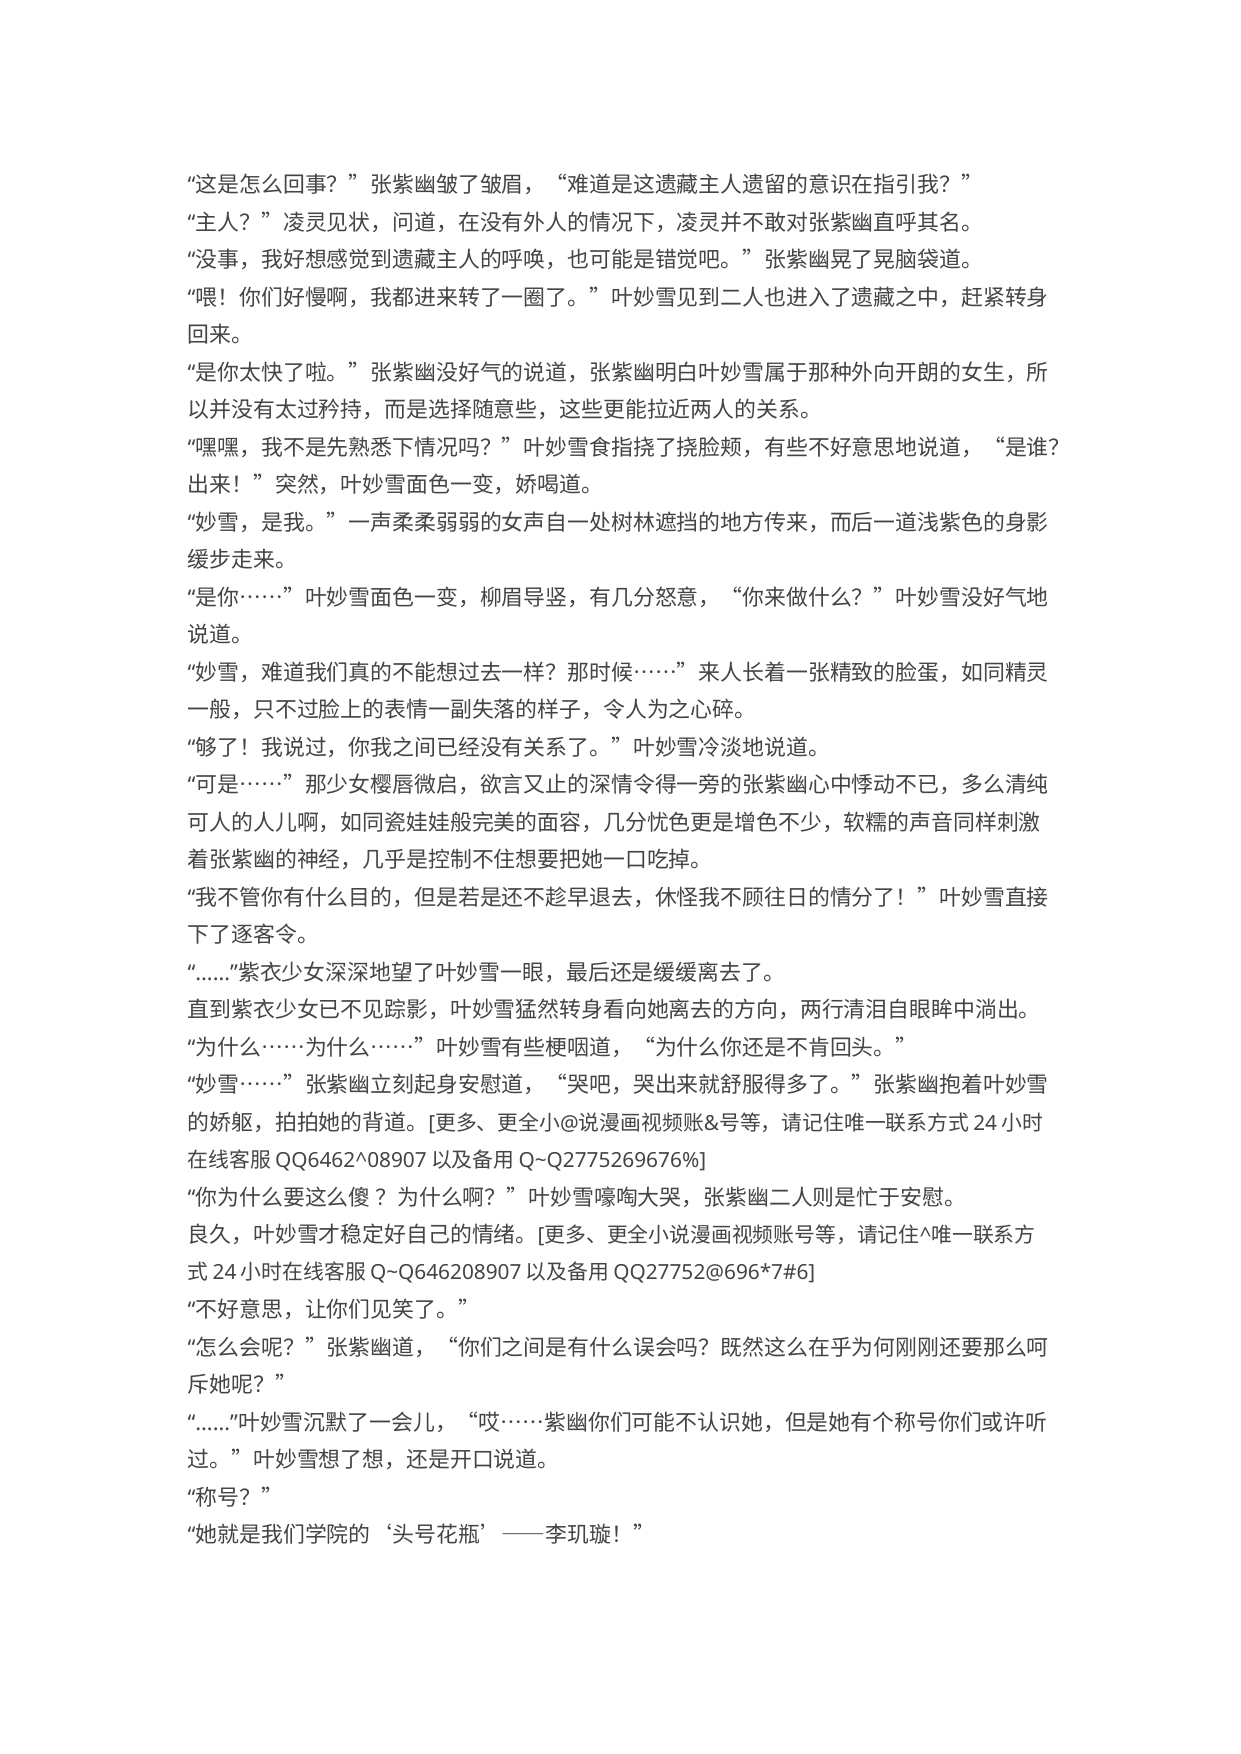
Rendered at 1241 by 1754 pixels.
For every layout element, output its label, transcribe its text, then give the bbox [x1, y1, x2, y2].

text “妙雪，是我。”一声柔柔弱弱的女声自一处树林遮挡的地方传来，而后一道浅紫色的身影缓步走来。 [187, 502, 1053, 577]
text “怎么会呢？”张紫幽道，“你们之间是有什么误会吗？既然这么在乎为何刚刚还要那么呵斥她呢？” [187, 1327, 1053, 1402]
text “称号？” [187, 1477, 1053, 1514]
text “主人？”凌灵见状，问道，在没有外人的情况下，凌灵并不敢对张紫幽直呼其名。 [187, 202, 1053, 239]
text 良久，叶妙雪才稳定好自己的情绪。[更多、更全小说漫画视频账号等，请记住^唯一联系方式24小时在线客服Q~Q646208907以及备用QQ27752@696*7#6] [187, 1214, 1053, 1289]
text “……”叶妙雪沉默了一会儿，“哎……紫幽你们可能不认识她，但是她有个称号你们或许听过。”叶妙雪想了想，还是开口说道。 [187, 1402, 1053, 1477]
text “……”紫衣少女深深地望了叶妙雪一眼，最后还是缓缓离去了。 [187, 952, 1053, 989]
text “妙雪，难道我们真的不能想过去一样？那时候……”来人长着一张精致的脸蛋，如同精灵一般，只不过脸上的表情一副失落的样子，令人为之心碎。 [187, 652, 1053, 727]
text “是你太快了啦。”张紫幽没好气的说道，张紫幽明白叶妙雪属于那种外向开朗的女生，所以并没有太过矜持，而是选择随意些，这些更能拉近两人的关系。 [187, 352, 1053, 427]
text “没事，我好想感觉到遗藏主人的呼唤，也可能是错觉吧。”张紫幽晃了晃脑袋道。 [187, 239, 1053, 277]
text “嘿嘿，我不是先熟悉下情况吗？”叶妙雪食指挠了挠脸颊，有些不好意思地说道，“是谁？出来！”突然，叶妙雪面色一变，娇喝道。 [187, 427, 1053, 502]
text “她就是我们学院的‘头号花瓶’——李玑璇！” [187, 1514, 1053, 1552]
text “喂！你们好慢啊，我都进来转了一圈了。”叶妙雪见到二人也进入了遗藏之中，赶紧转身回来。 [187, 277, 1053, 352]
text “可是……”那少女樱唇微启，欲言又止的深情令得一旁的张紫幽心中悸动不已，多么清纯可人的人儿啊，如同瓷娃娃般完美的面容，几分忧色更是增色不少，软糯的声音同样刺激着张紫幽的神经，几乎是控制不住想要把她一口吃掉。 [187, 764, 1053, 877]
text 直到紫衣少女已不见踪影，叶妙雪猛然转身看向她离去的方向，两行清泪自眼眸中淌出。 [187, 989, 1053, 1027]
text “这是怎么回事？”张紫幽皱了皱眉，“难道是这遗藏主人遗留的意识在指引我？” [187, 164, 1053, 202]
text “你为什么要这么傻 ？为什么啊？”叶妙雪嚎啕大哭，张紫幽二人则是忙于安慰。 [187, 1177, 1053, 1214]
text “不好意思，让你们见笑了。” [187, 1289, 1053, 1327]
text “妙雪……”张紫幽立刻起身安慰道，“哭吧，哭出来就舒服得多了。”张紫幽抱着叶妙雪的娇躯，拍拍她的背道。[更多、更全小@说漫画视频账&号等，请记住唯一联系方式24小时在线客服QQ6462^08907以及备用Q~Q2775269676%] [187, 1064, 1053, 1177]
text “够了！我说过，你我之间已经没有关系了。”叶妙雪冷淡地说道。 [187, 727, 1053, 764]
text “为什么……为什么……”叶妙雪有些梗咽道，“为什么你还是不肯回头。” [187, 1027, 1053, 1064]
text “我不管你有什么目的，但是若是还不趁早退去，休怪我不顾往日的情分了！”叶妙雪直接下了逐客令。 [187, 877, 1053, 952]
text “是你……”叶妙雪面色一变，柳眉导竖，有几分怒意，“你来做什么？”叶妙雪没好气地说道。 [187, 577, 1053, 652]
